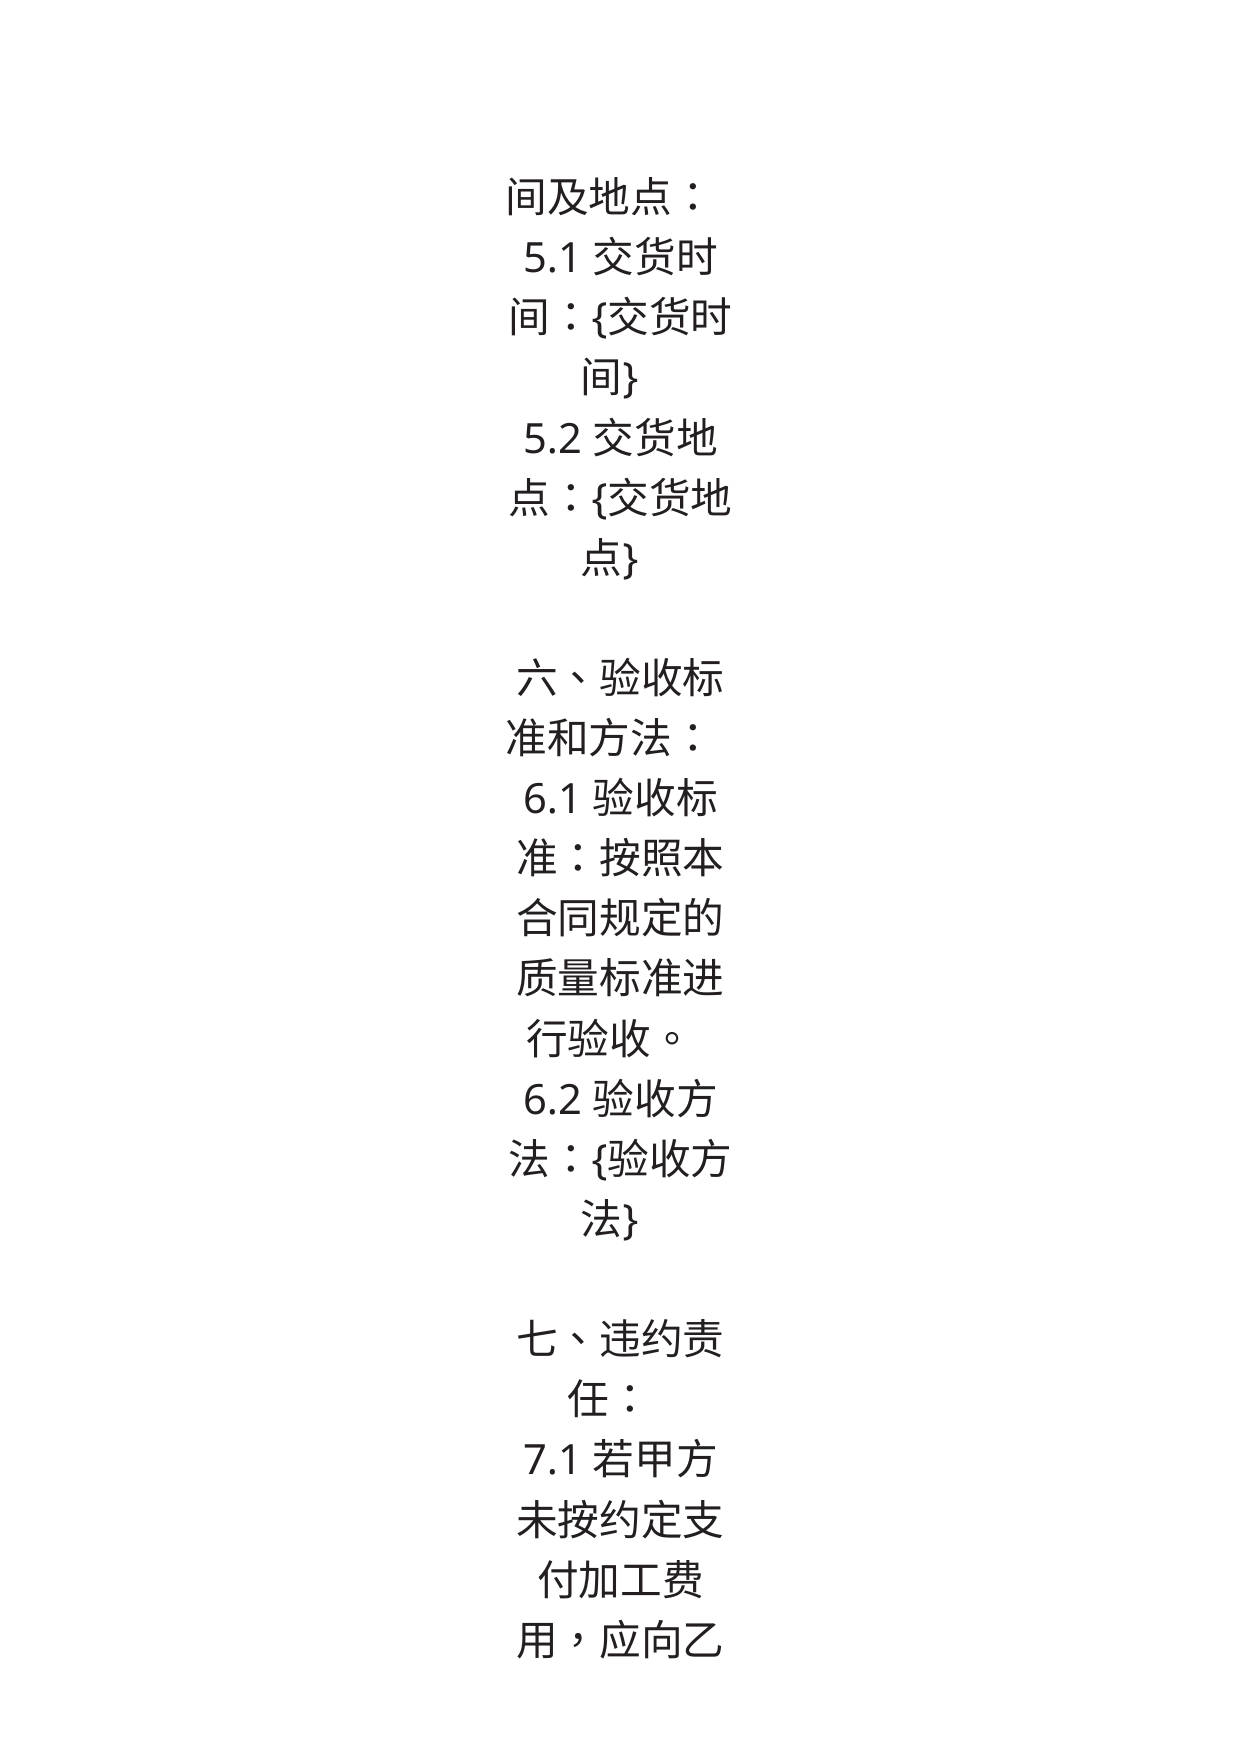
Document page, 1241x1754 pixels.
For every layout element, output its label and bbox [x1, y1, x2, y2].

text [504, 164, 737, 1667]
